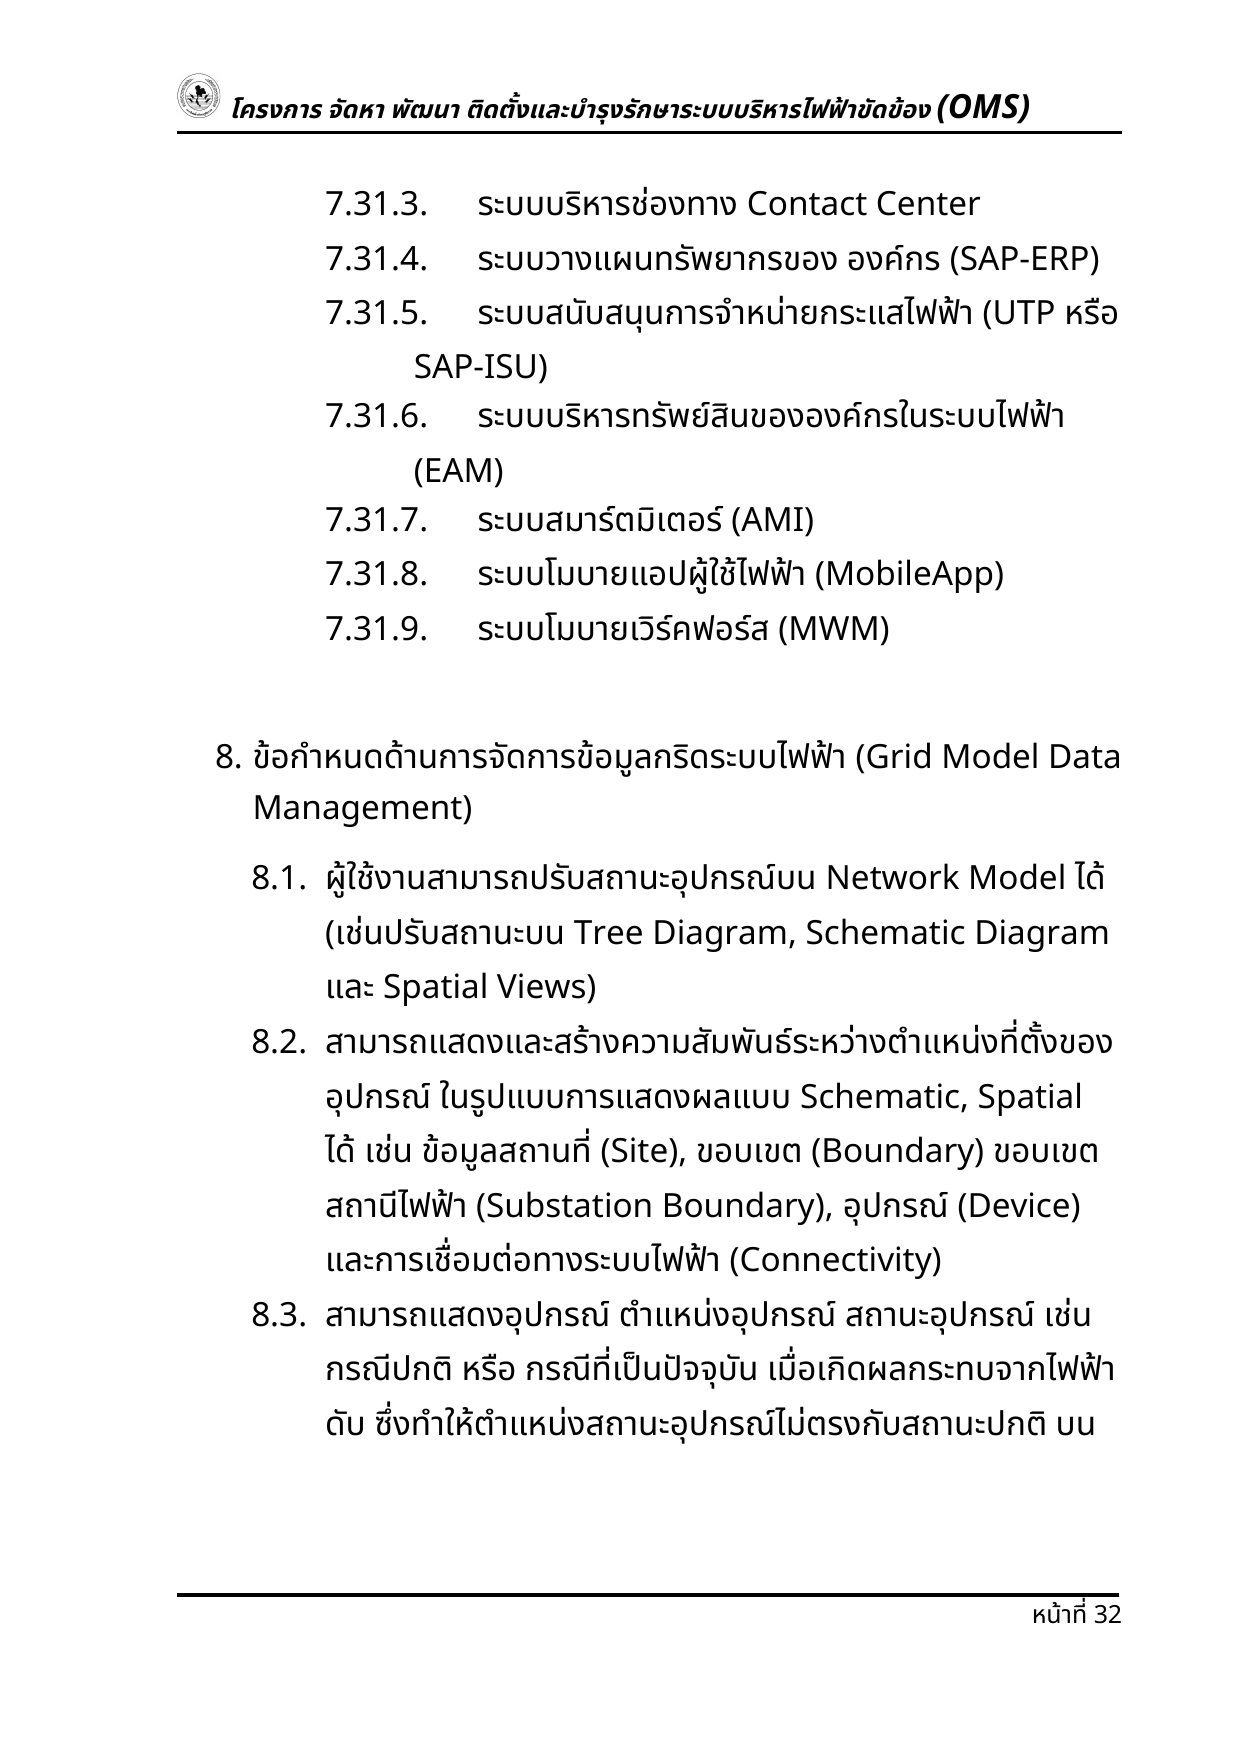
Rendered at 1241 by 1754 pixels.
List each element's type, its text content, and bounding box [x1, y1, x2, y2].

list ระบบวางแผนทรัพยากรของ องค์กร (SAP-ERP) [325, 234, 1122, 285]
list ระบบบริหารช่องทาง Contact Center [325, 180, 1122, 231]
list ระบบบริหารทรัพย์สินขององค์กรในระบบไฟฟ้า (EAM) [325, 392, 1122, 492]
list ระบบสมาร์ตมิเตอร์ (AMI) [325, 495, 1122, 546]
list ระบบโมบายเวิร์คฟอร์ส (MWM) [325, 604, 1122, 655]
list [251, 1291, 1122, 1450]
list สามารถแสดงและสร้างความสัมพันธ์ระหว่างตำแหน่งที่ตั้งของอุปกรณ์ ในรูปแบบการแสดงผลแบบ Schematic, Spatial ได้ เช่น ข้อมูลสถานที่ (Site), ขอบเขต (Boundary) ขอบเขตสถานีไฟฟ้า (Substation Boundary), อุปกรณ์ (Device) และการเชื่อมต่อทางระบบไฟฟ้า (Connectivity) [251, 1018, 1122, 1287]
subtitle ข้อกำหนดด้านการจัดการข้อมูลกริดระบบไฟฟ้า (Grid Model Data Management) [215, 733, 1122, 829]
list ผู้ใช้งานสามารถปรับสถานะอุปกรณ์บน Network Model ได้ (เช่นปรับสถานะบน Tree Diagram, Schematic Diagram และ Spatial Views) [251, 854, 1122, 1014]
list ระบบโมบายแอปผู้ใช้ไฟฟ้า (MobileApp) [325, 550, 1122, 601]
picture [177, 73, 221, 118]
list ระบบสนับสนุนการจำหน่ายกระแสไฟฟ้า (UTP หรือ SAP-ISU) [325, 289, 1122, 389]
